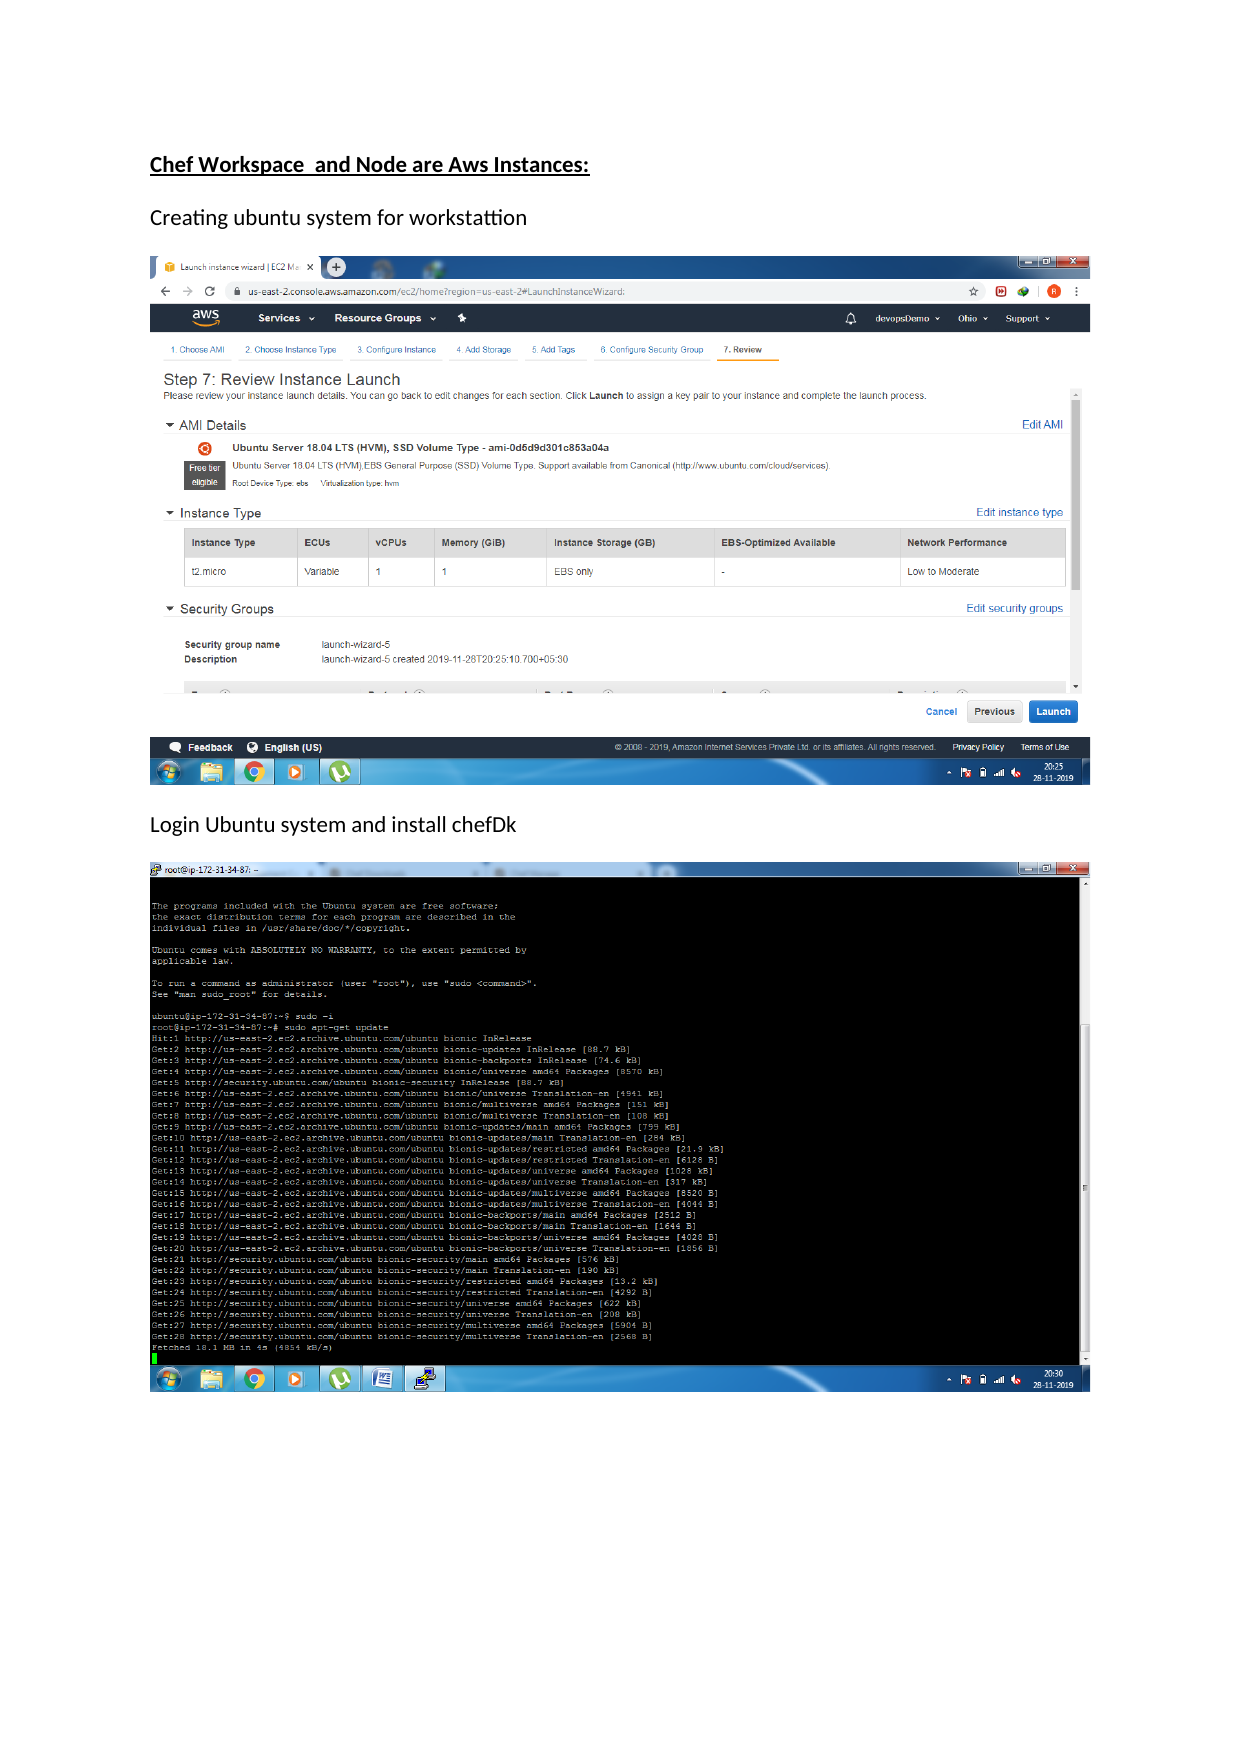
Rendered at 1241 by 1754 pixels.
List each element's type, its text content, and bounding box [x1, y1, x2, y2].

text Chef Workspace and Node are Aws Instances: [150, 150, 1090, 178]
text Login Ubuntu system and install chefDk [150, 810, 1090, 838]
text Creating ubuntu system for workstattion [150, 203, 1090, 231]
picture [150, 256, 1091, 785]
picture [150, 862, 1091, 1392]
